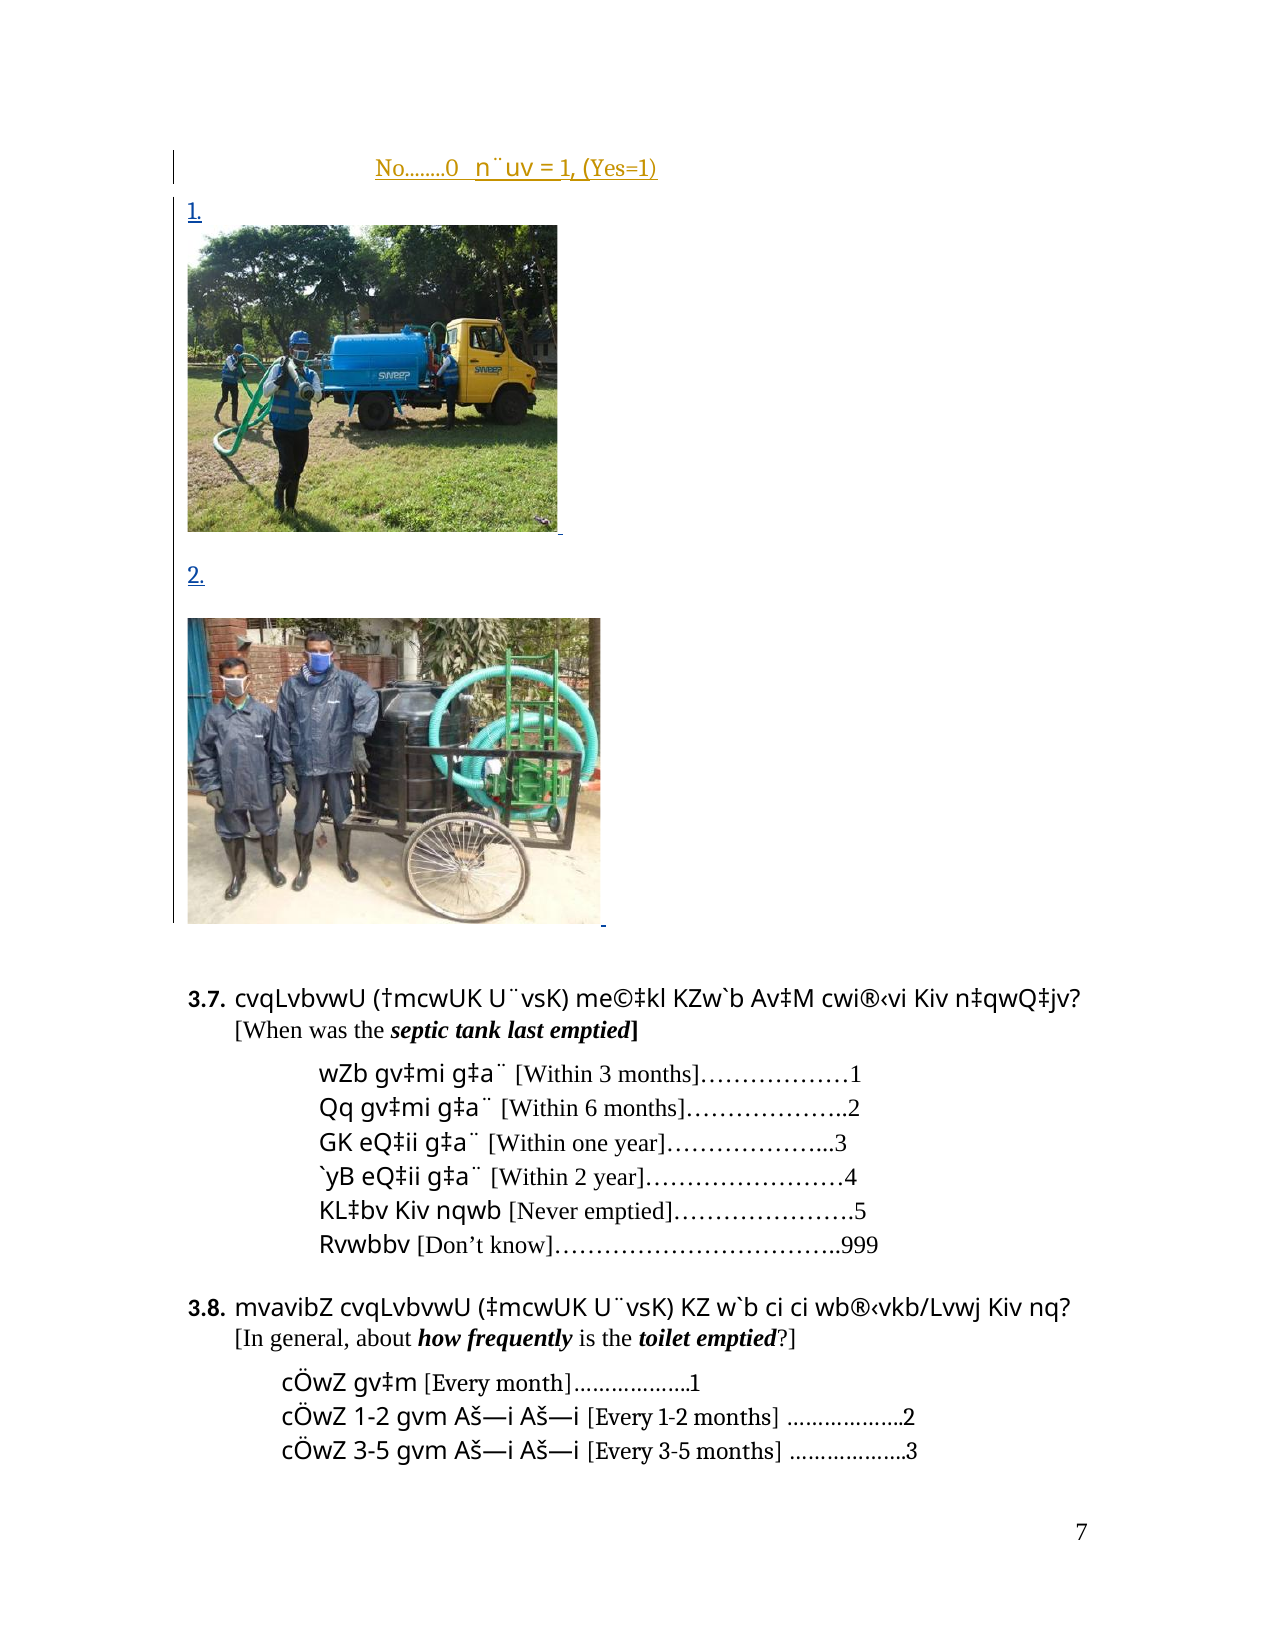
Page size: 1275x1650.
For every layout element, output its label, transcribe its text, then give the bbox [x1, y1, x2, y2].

text `yB eQ‡ii g‡a¨ [Within 2 year]……………………4 [319, 1158, 1087, 1192]
list mvavibZ cvqLvbvwU (‡mcwUK U¨vsK) KZ w`b ci ci wb®‹vkb/Lvwj Kiv nq? [In general, about how frequently is the toilet emptied?] [187, 1289, 1087, 1352]
text cÖwZ 3-5 gvm Aš—i Aš—i [Every 3-5 months] ……………….3 [281, 1433, 1087, 1467]
text Rvwbbv [Don’t know]……………………………..999 [319, 1226, 1087, 1260]
text GK eQ‡ii g‡a¨ [Within one year]………………...3 [319, 1124, 1087, 1158]
picture [187, 618, 601, 924]
list cvqLvbvwU (†mcwUK U¨vsK) me©‡kl KZw`b Av‡M cwi®‹vi Kiv n‡qwQ‡jv? [When was the septic tank last emptied] [187, 981, 1087, 1043]
text wZb gv‡mi g‡a¨ [Within 3 months]………………1 [319, 1056, 1087, 1090]
text cÖwZ gv‡m [Every month]……………….1 [281, 1364, 1087, 1398]
text cÖwZ 1-2 gvm Aš—i Aš—i [Every 1-2 months] ……………….2 [281, 1398, 1087, 1433]
text Qq gv‡mi g‡a¨ [Within 6 months]………………..2 [319, 1090, 1087, 1124]
text KL‡bv Kiv nqwb [Never emptied]………………….5 [319, 1192, 1087, 1226]
picture [187, 225, 558, 532]
